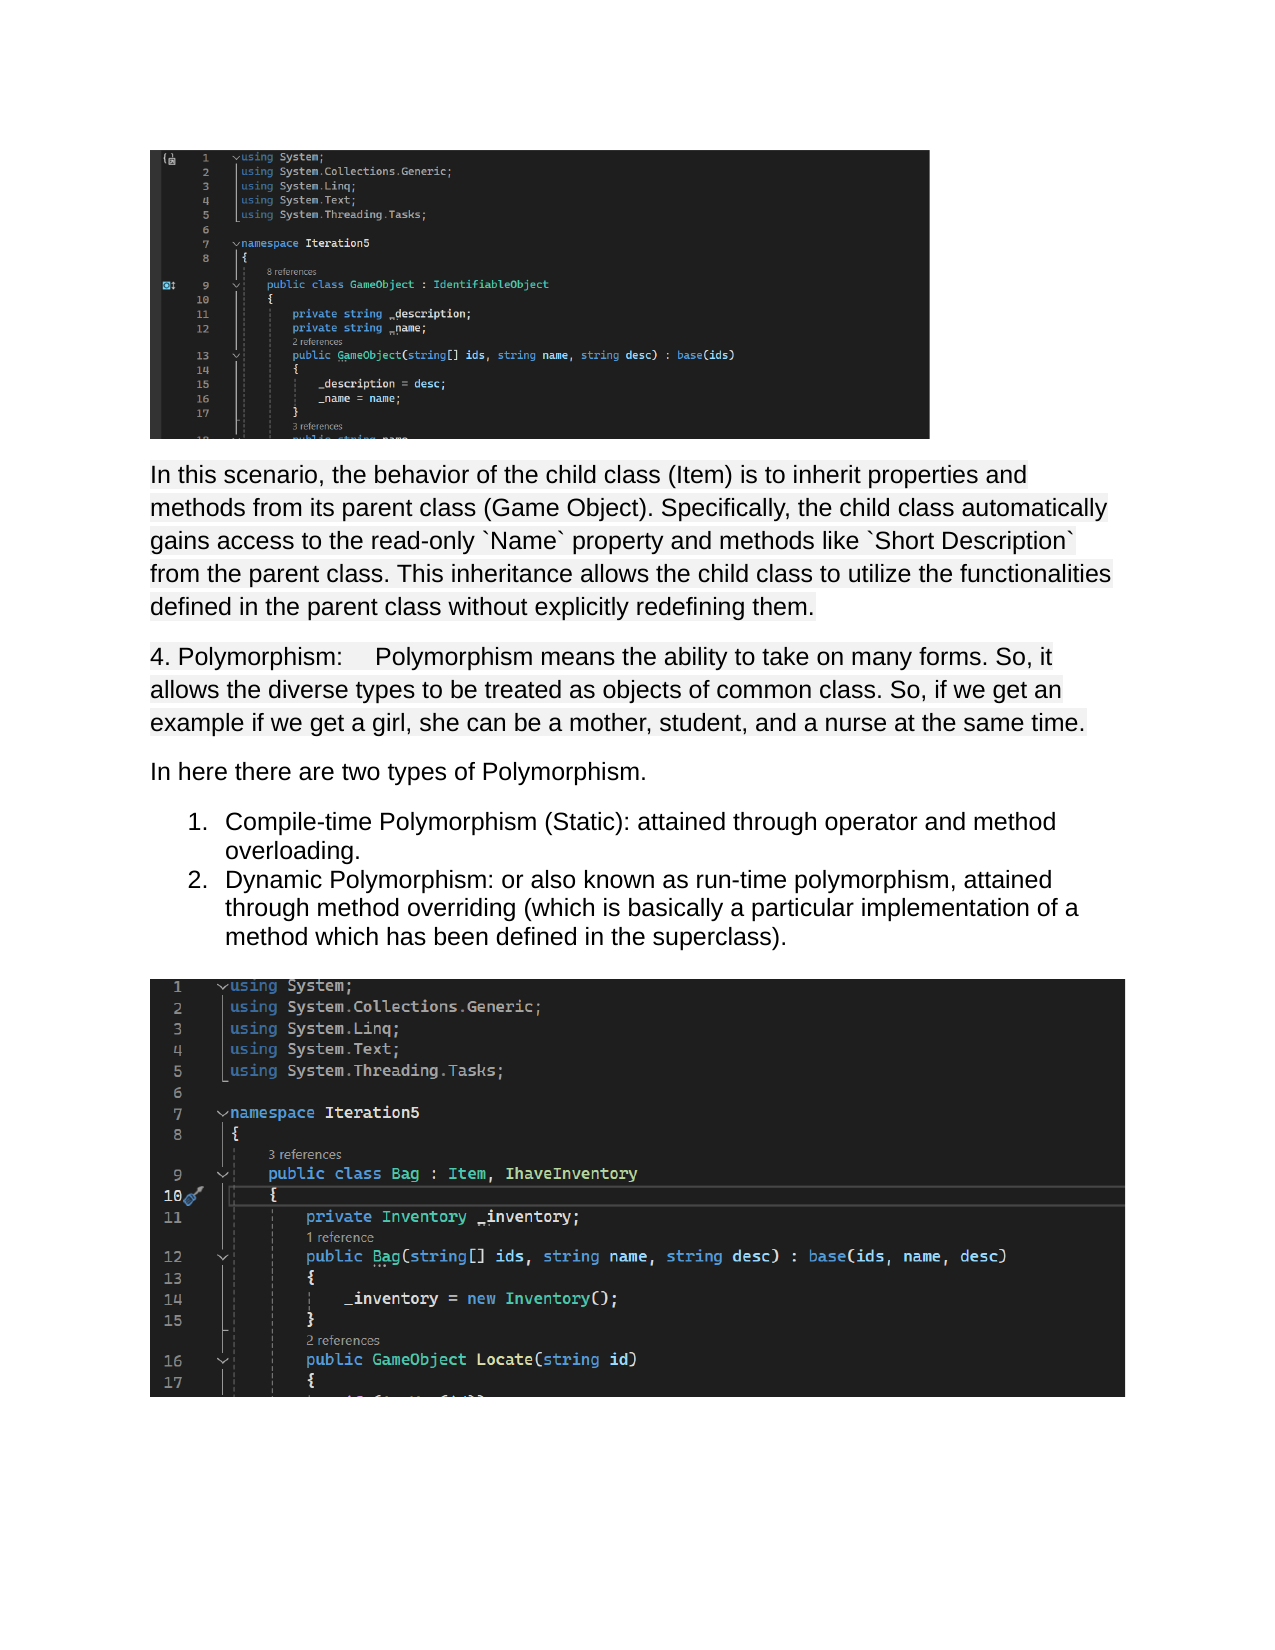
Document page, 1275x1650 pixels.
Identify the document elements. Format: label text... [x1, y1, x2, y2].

list Dynamic Polymorphism: or also known as run-time polymorphism, attained through method overriding (which is basically a particular implementation of a method which has been defined in the superclass). [187, 864, 1125, 951]
picture [150, 979, 1125, 1397]
text In this scenario, the behavior of the child class (Item) is to inherit properties and methods from its parent class (Game Object). Specifically, the child class automatically gains access to the read-only `Name` property and methods like `Short Description` from the parent class. This inheritance allows the child class to utilize the functionalities defined in the parent class without explicitly redefining them. [150, 460, 1125, 621]
picture [150, 150, 930, 439]
list Compile-time Polymorphism (Static): attained through operator and method overloading. [187, 807, 1125, 864]
text 4. Polymorphism: Polymorphism means the ability to take on many forms. So, it allows the diverse types to be treated as objects of common class. So, if we get an example if we get a girl, she can be a mother, student, and a nurse at the same time. [150, 642, 1125, 736]
text In here there are two types of Polymorphism. [150, 757, 1125, 786]
